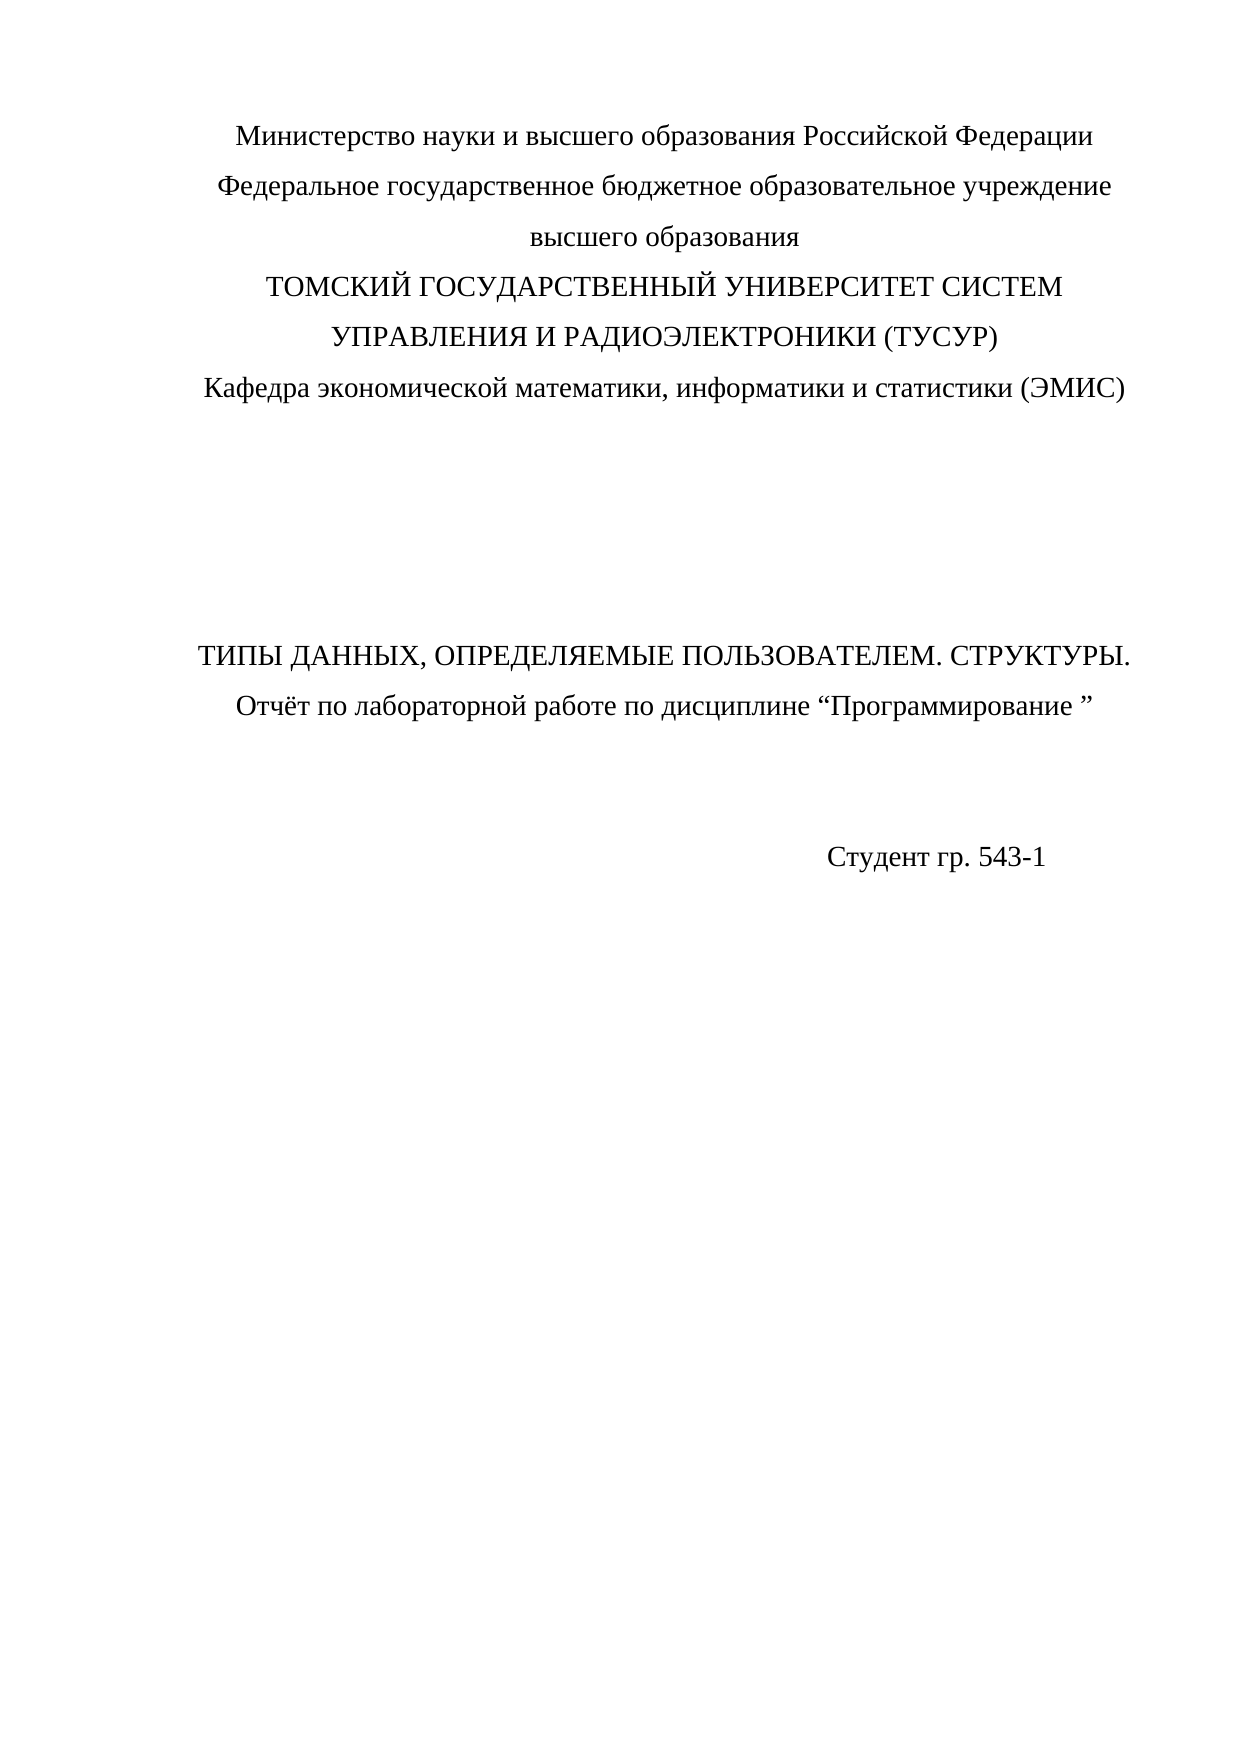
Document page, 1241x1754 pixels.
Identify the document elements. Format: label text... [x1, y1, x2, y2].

text Кафедра экономической математики, информатики и статистики (ЭМИС) [177, 370, 1152, 403]
text Федеральное государственное бюджетное образовательное учреждение высшего образования [177, 168, 1152, 252]
text ТОМСКИЙ ГОСУДАРСТВЕННЫЙ УНИВЕРСИТЕТ СИСТЕМ УПРАВЛЕНИЯ И РАДИОЭЛЕКТРОНИКИ (ТУСУР) [177, 269, 1152, 353]
text Студент гр. 543-1 [827, 839, 1152, 872]
text Министерство науки и высшего образования Российской Федерации [177, 118, 1152, 152]
text ТИПЫ ДАННЫХ, ОПРЕДЕЛЯЕМЫЕ ПОЛЬЗОВАТЕЛЕМ. СТРУКТУРЫ. [177, 638, 1152, 672]
text Отчёт по лабораторной работе по дисциплине “Программирование ” [177, 688, 1152, 722]
